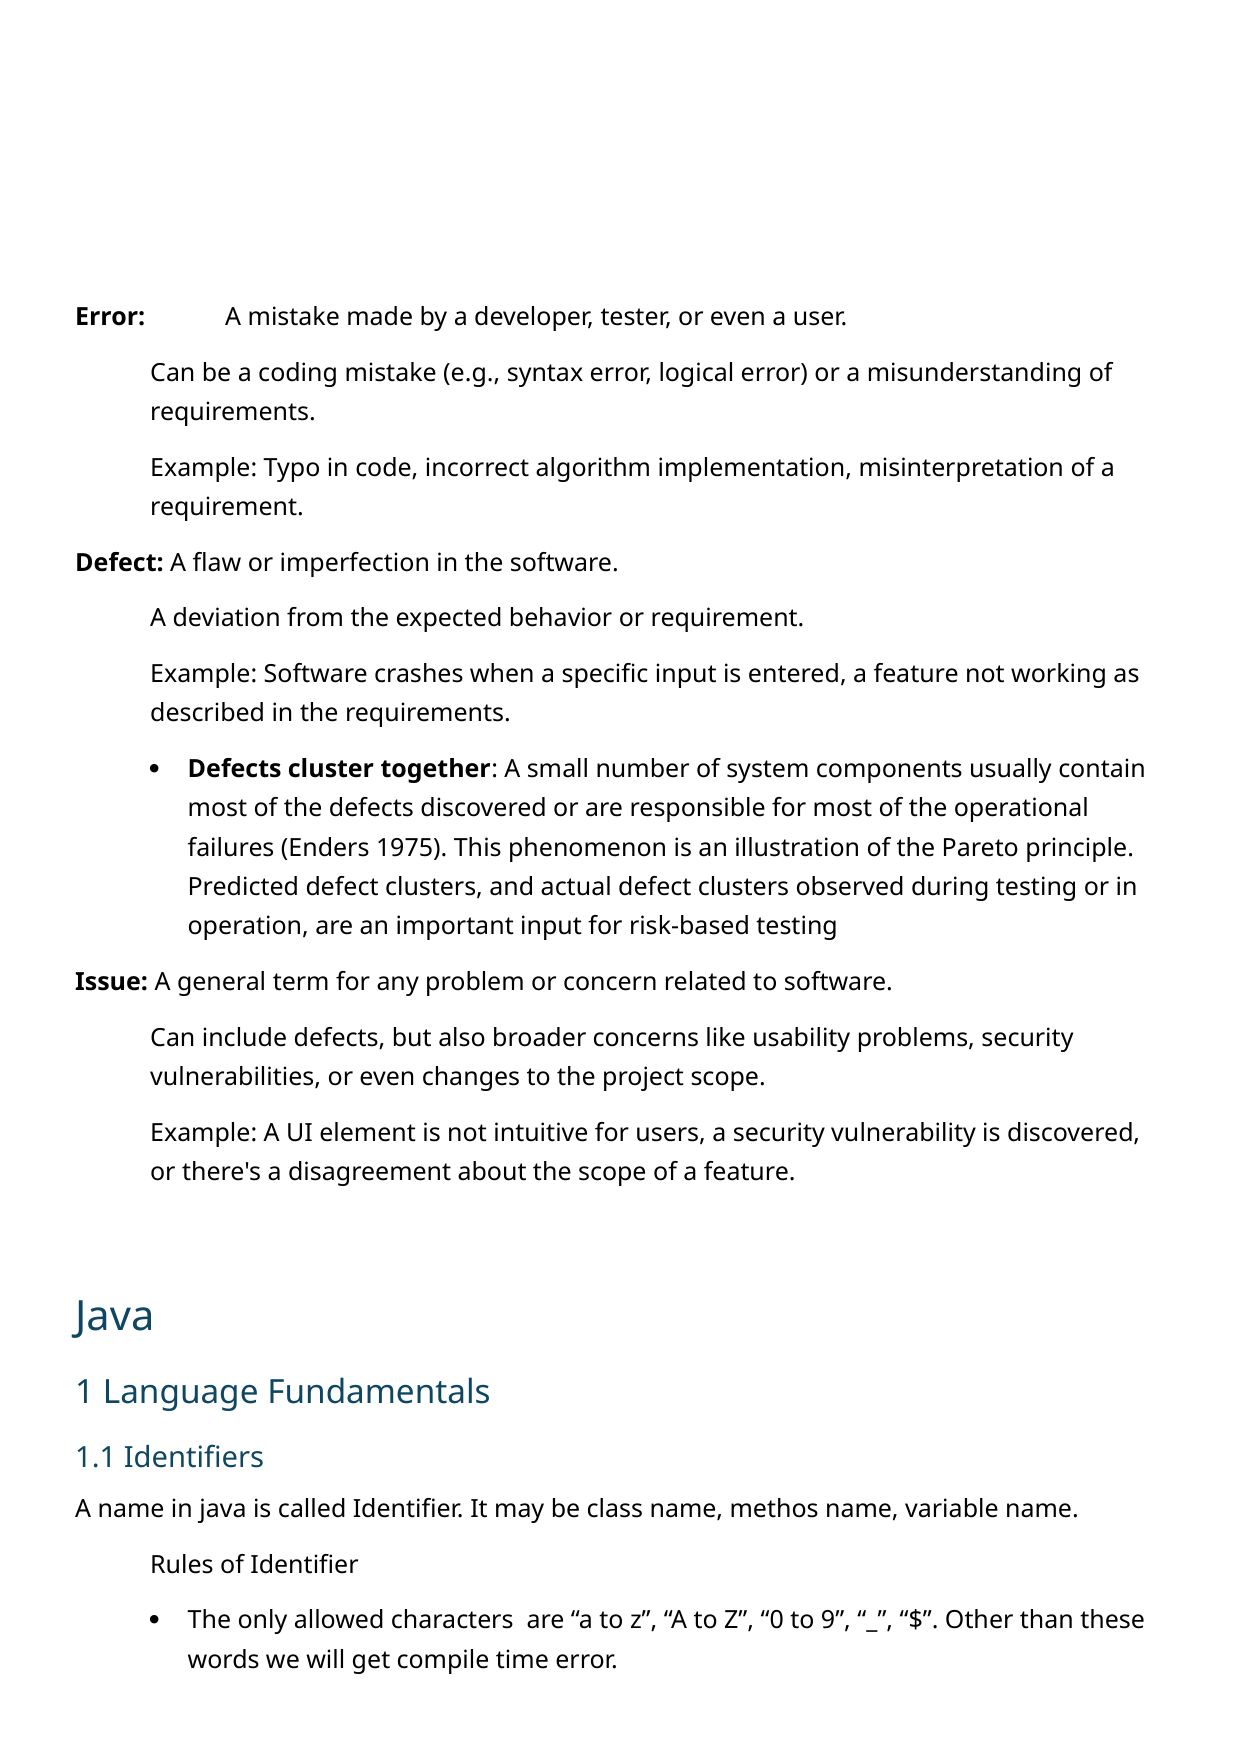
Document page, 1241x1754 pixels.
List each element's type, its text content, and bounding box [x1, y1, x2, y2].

text Can include defects, but also broader concerns like usability problems, security vulnerabilities, or even changes to the project scope. [150, 1019, 1165, 1092]
subtitle 1 Language Fundamentals [75, 1368, 1165, 1413]
text Example: Typo in code, incorrect algorithm implementation, misinterpretation of a requirement. [150, 449, 1165, 522]
text Issue: A general term for any problem or concern related to software. [75, 963, 1165, 997]
text Example: A UI element is not intuitive for users, a security vulnerability is discovered, or there's a disagreement about the scope of a feature. [150, 1114, 1165, 1187]
text Error: A mistake made by a developer, tester, or even a user. [75, 298, 1165, 332]
subtitle 1.1 Identifiers [75, 1437, 1165, 1476]
subtitle Java [75, 1286, 1165, 1343]
text Defect: A flaw or imperfection in the software. [75, 544, 1165, 578]
list Defects cluster together: A small number of system components usually contain most of the defects discovered or are responsible for most of the operational failures (Enders 1975). This phenomenon is an illustration of the Pareto principle. Predicted defect clusters, and actual defect clusters observed during testing or in operation, are an important input for risk-based testing [150, 751, 1165, 942]
text A deviation from the expected behavior or requirement. [75, 600, 1165, 634]
text A name in java is called Identifier. It may be class name, methos name, variable name. [75, 1491, 1165, 1524]
text Rules of Identifier [75, 1546, 1165, 1580]
list The only allowed characters are “a to z”, “A to Z”, “0 to 9”, “_”, “$”. Other than these words we will get compile time error. [150, 1602, 1165, 1675]
text Example: Software crashes when a specific input is entered, a feature not working as described in the requirements. [150, 656, 1165, 729]
text Can be a coding mistake (e.g., syntax error, logical error) or a misunderstanding of requirements. [150, 354, 1165, 427]
